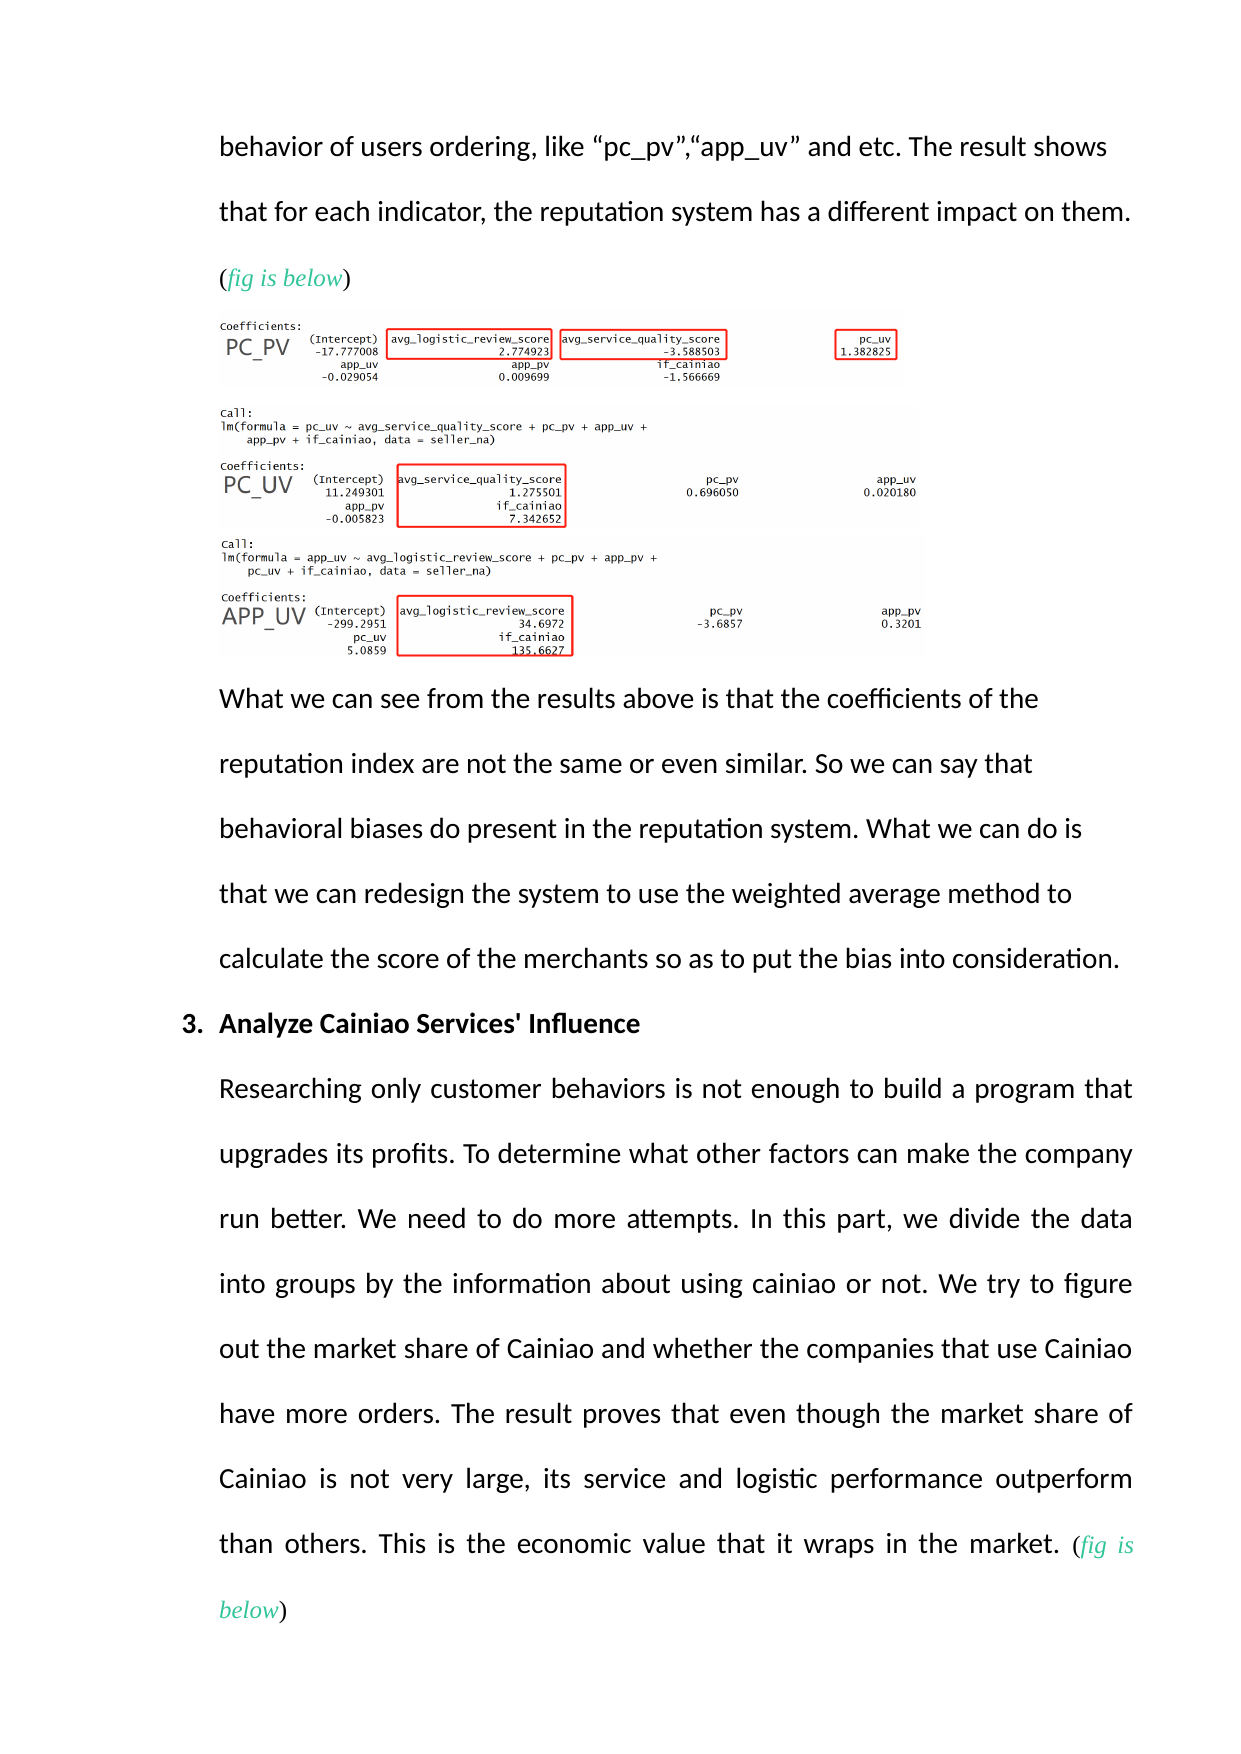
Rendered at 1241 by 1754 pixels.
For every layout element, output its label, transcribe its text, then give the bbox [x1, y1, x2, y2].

picture [218, 535, 926, 657]
list Analyze Cainiao Services' Influence [181, 991, 1134, 1056]
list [219, 113, 1134, 308]
picture [218, 308, 906, 388]
list What we can see from the results above is that the coefficients of the reputation index are not the same or even similar. So we can say that behavioral biases do present in the reputation system. What we can do is that we can redesign the system to use the weighted average method to calculate the score of the merchants so as to put the bias into consideration. [219, 666, 1134, 991]
picture [218, 405, 920, 531]
list Researching only customer behaviors is not enough to build a program that upgrades its profits. To determine what other factors can make the company run better. We need to do more attempts. In this part, we divide the data into groups by the information about using cainiao or not. We try to figure out the market share of Cainiao and whether the companies that use Cainiao have more orders. The result proves that even though the market share of Cainiao is not very large, its service and logistic performance outperform than others. This is the economic value that it wraps in the market. (fig is below) [219, 1056, 1134, 1641]
